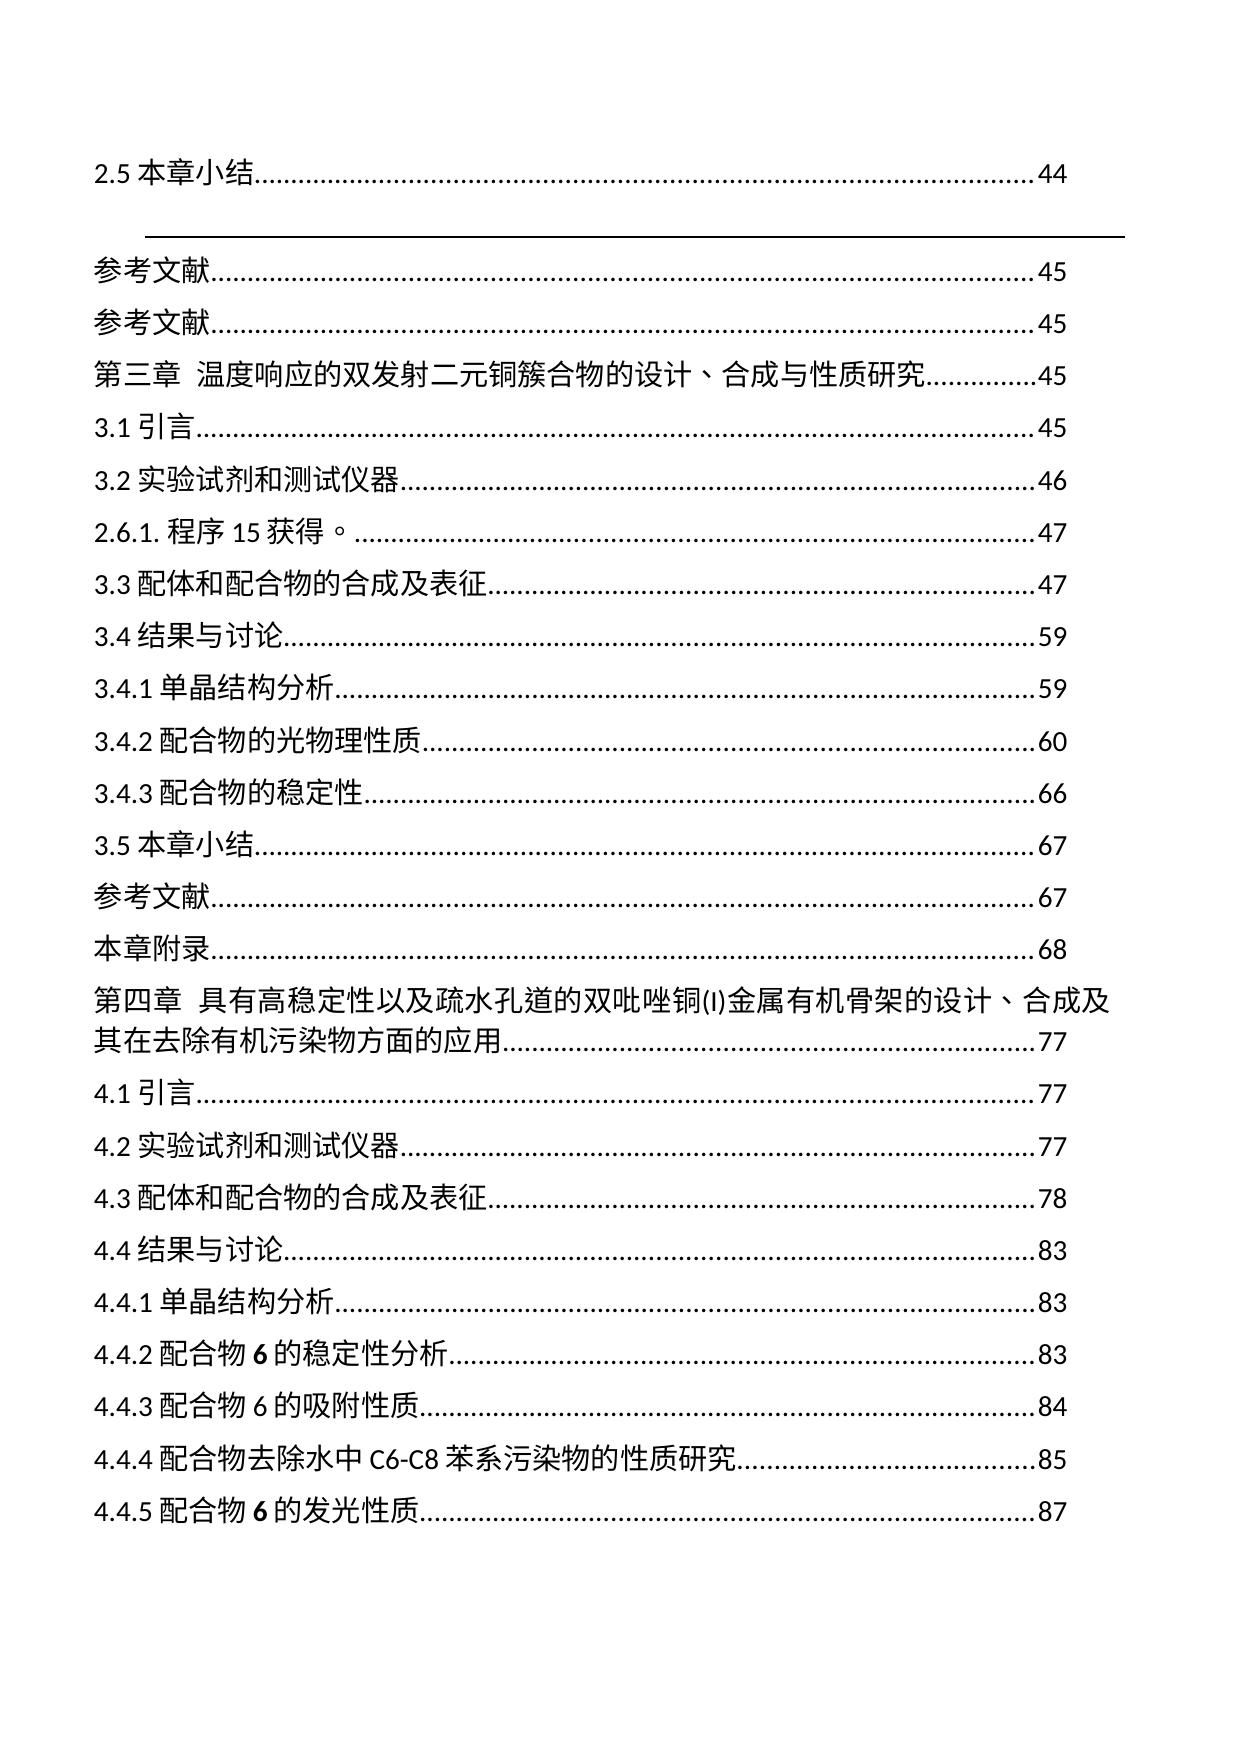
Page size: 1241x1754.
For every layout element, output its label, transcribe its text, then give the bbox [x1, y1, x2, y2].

text 4.3 配体和配合物的合成及表征 78 [94, 1177, 1111, 1217]
text 4.4.1 单晶结构分析 83 [94, 1281, 1111, 1321]
text 参考文献 45 [94, 204, 1111, 290]
text 参考文献 45 [94, 302, 1111, 342]
text 2.5 本章小结 44 [94, 152, 1111, 192]
text 4.4.5 配合物6的发光性质 87 [94, 1490, 1111, 1530]
text 4.4 结果与讨论 83 [94, 1229, 1111, 1269]
text 第三章 温度响应的双发射二元铜簇合物的设计、合成与性质研究 45 [94, 354, 1111, 394]
text 3.5 本章小结 67 [94, 824, 1111, 864]
text 4.4.4 配合物去除水中C6-C8苯系污染物的性质研究 85 [94, 1438, 1111, 1478]
text 3.4.2 配合物的光物理性质 60 [94, 720, 1111, 759]
text 4.4.2 配合物6的稳定性分析 83 [94, 1333, 1111, 1373]
text 3.3 配体和配合物的合成及表征 47 [94, 563, 1111, 603]
text 4.1 引言 77 [94, 1073, 1111, 1112]
text 3.1 引言 45 [94, 407, 1111, 446]
text 本章附录 68 [94, 928, 1111, 968]
text 3.4 结果与讨论 59 [94, 615, 1111, 655]
text 4.2 实验试剂和测试仪器 77 [94, 1125, 1111, 1164]
text 3.4.3 配合物的稳定性 66 [94, 772, 1111, 812]
text 2.6.1. 程序15获得。 47 [94, 511, 1111, 551]
text 第四章 具有高稳定性以及疏水孔道的双吡唑铜(I)金属有机骨架的设计、合成及其在去除有机污染物方面的应用 77 [94, 981, 1111, 1060]
text 参考文献 67 [94, 876, 1111, 916]
text 4.4.3 配合物6的吸附性质 84 [94, 1386, 1111, 1425]
text 3.4.1 单晶结构分析 59 [94, 668, 1111, 707]
text 3.2 实验试剂和测试仪器 46 [94, 459, 1111, 498]
